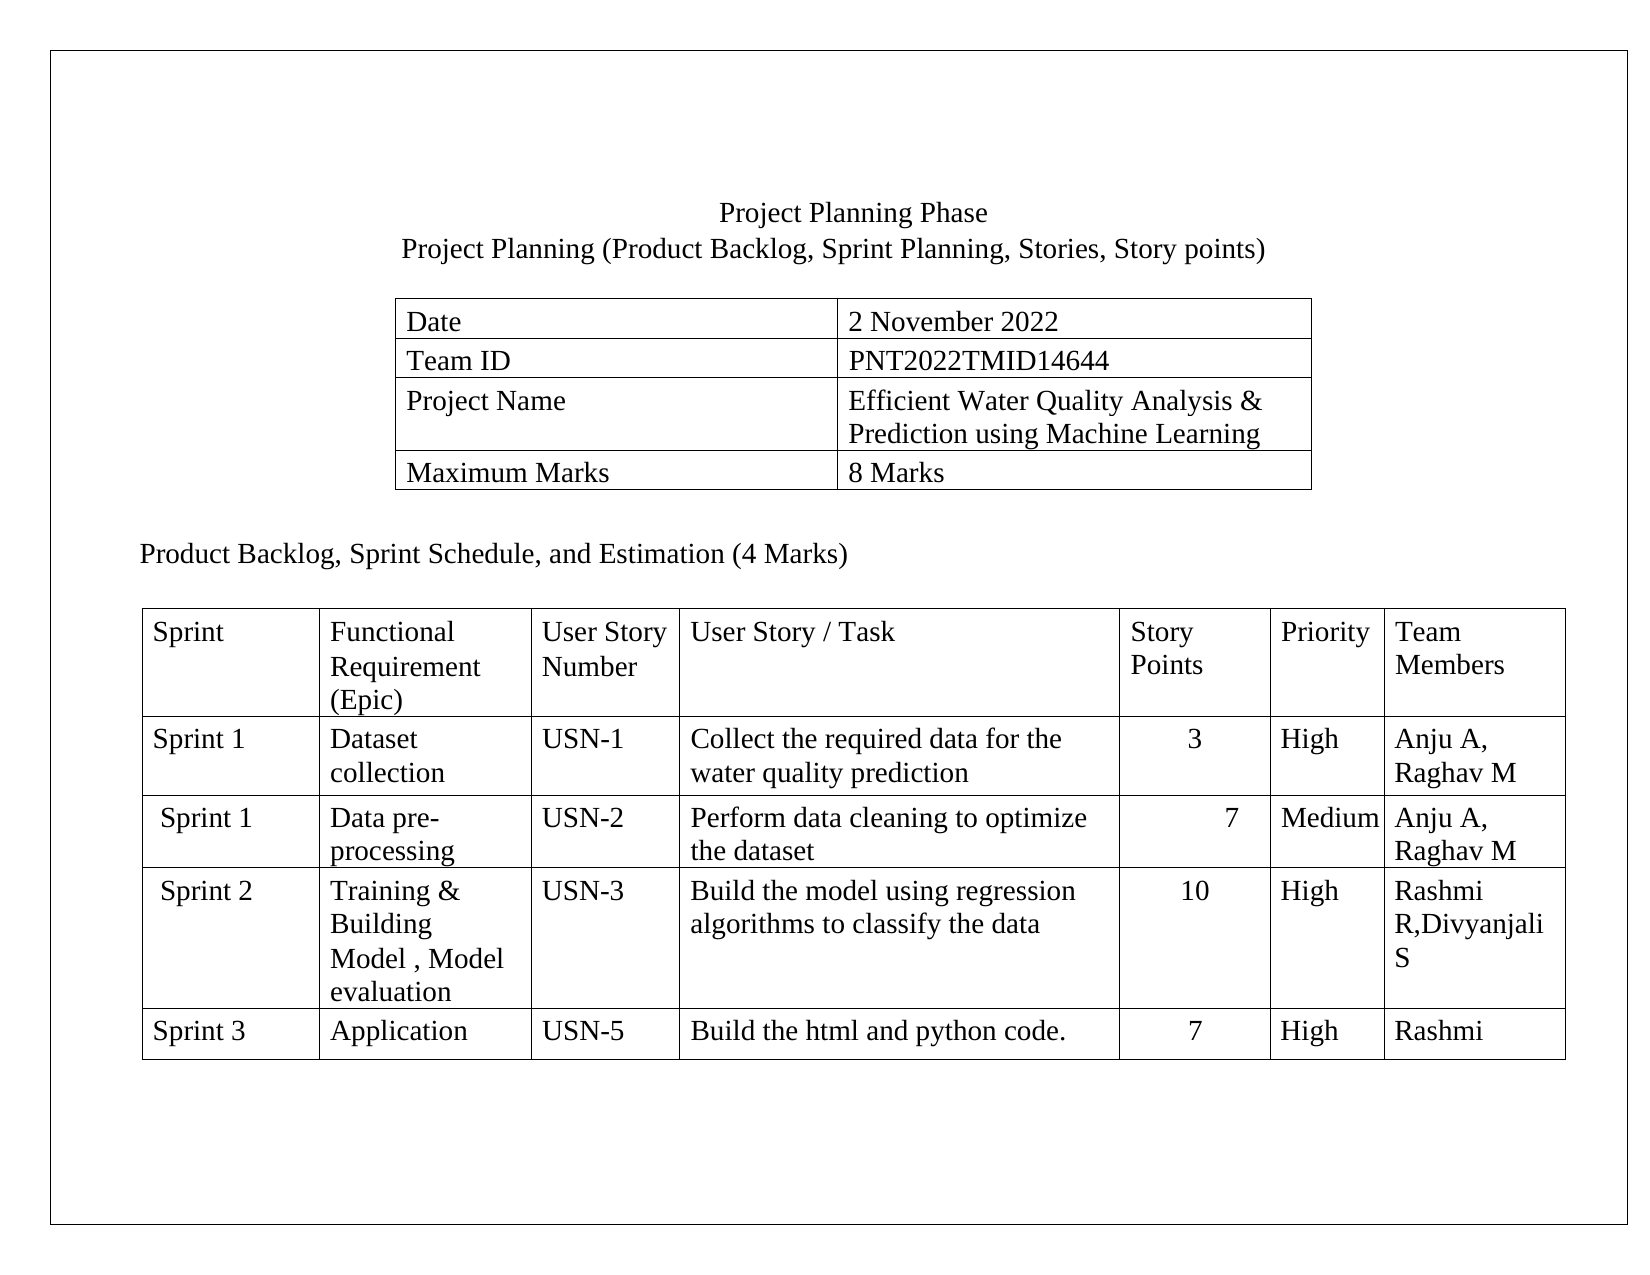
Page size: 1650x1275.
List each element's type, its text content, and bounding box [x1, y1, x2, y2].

table_cell Perform data cleaning to optimize the dataset [680, 796, 1119, 867]
table_cell Training & Building Model , Model evaluation [320, 868, 531, 1008]
table_cell Build the model using regression algorithms to classify the data [680, 868, 1119, 1008]
table_cell Dataset collection [320, 717, 531, 794]
table_cell High [1271, 1009, 1384, 1059]
table_cell High [1271, 717, 1384, 794]
table_cell 3 [1120, 717, 1270, 794]
table_cell Project Name [396, 378, 837, 450]
table_cell PNT2022TMID14644 [838, 339, 1311, 377]
table_cell Efficient Water Quality Analysis & Prediction using Machine Learning [838, 378, 1311, 450]
table_cell 10 [1120, 868, 1270, 1008]
table_header Team Members [1385, 609, 1565, 716]
text Product Backlog, Sprint Schedule, and Estimation (4 Marks) [139, 536, 1627, 569]
table_cell Collect the required data for the water quality prediction [680, 717, 1119, 794]
table_cell Anju A, Raghav M [1385, 796, 1565, 867]
table_cell Sprint 1 [143, 796, 319, 867]
table_cell High [1271, 868, 1384, 1008]
table_cell Sprint 1 [143, 717, 319, 794]
table_cell Maximum Marks [396, 451, 837, 489]
table_header Story Points [1120, 609, 1270, 716]
table_cell Medium [1271, 796, 1384, 867]
table_header User Story Number [532, 609, 679, 716]
table_cell Team ID [396, 339, 837, 377]
table_cell 7 [1120, 796, 1270, 867]
table_header Functional Requirement (Epic) [320, 609, 531, 716]
table_cell Anju A, Raghav M [1385, 717, 1565, 794]
table_cell Sprint 2 [143, 868, 319, 1008]
table_cell USN-1 [532, 717, 679, 794]
table_header Priority [1271, 609, 1384, 716]
table_cell USN-5 [532, 1009, 679, 1059]
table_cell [320, 1009, 531, 1059]
table_header Date [396, 299, 837, 337]
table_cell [680, 1009, 1119, 1059]
table_cell 8 Marks [838, 451, 1311, 489]
table_cell 7 [1120, 1009, 1270, 1059]
table_header User Story / Task [680, 609, 1119, 716]
table_header 2 November 2022 [838, 299, 1311, 337]
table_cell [1385, 1009, 1565, 1059]
text Project Planning (Product Backlog, Sprint Planning, Stories, Story points) [141, 232, 1266, 265]
table_cell Rashmi R,Divyanjali S [1385, 868, 1565, 1008]
table_cell Sprint 3 [143, 1009, 319, 1059]
table_cell USN-3 [532, 868, 679, 1008]
table_header Sprint [143, 609, 319, 716]
table_cell Data pre-processing [320, 796, 531, 867]
text Project Planning Phase [141, 196, 1566, 229]
table_cell USN-2 [532, 796, 679, 867]
